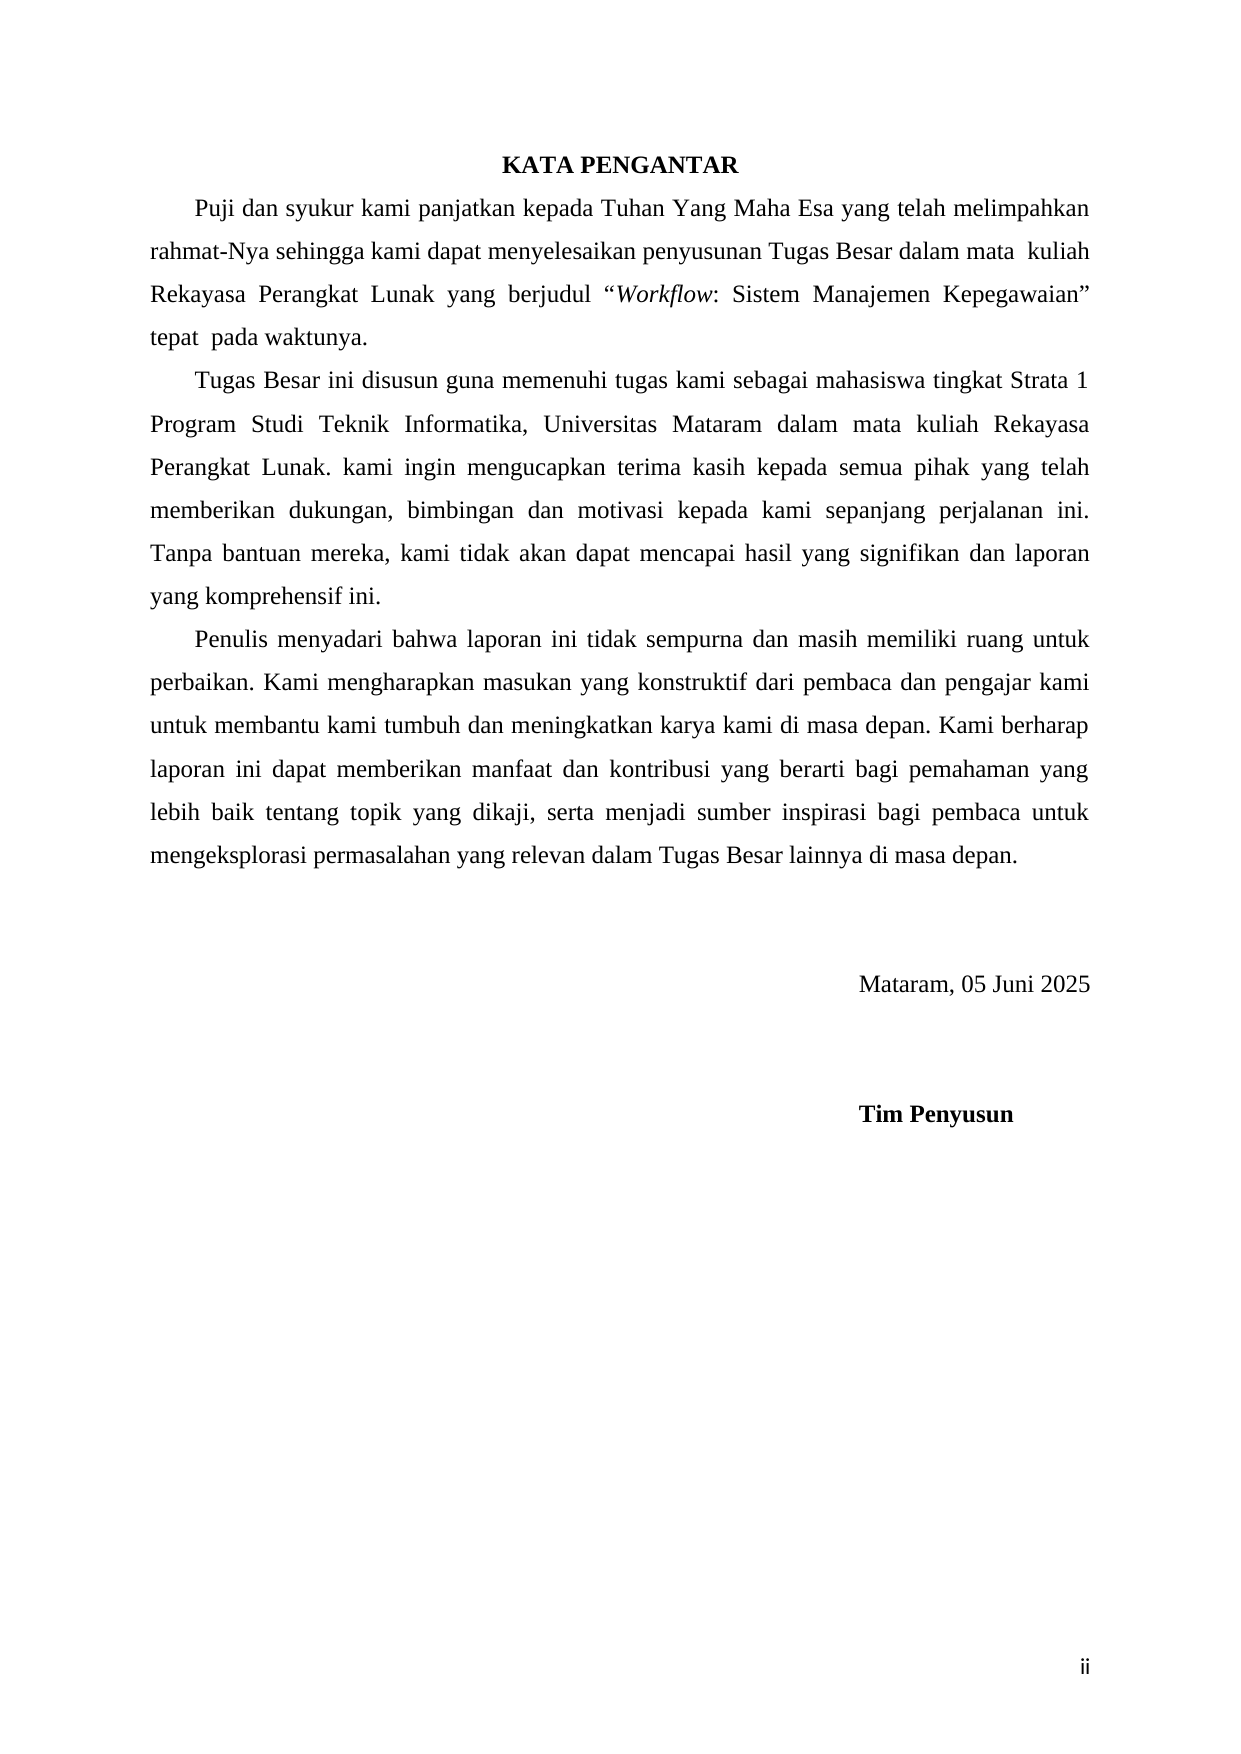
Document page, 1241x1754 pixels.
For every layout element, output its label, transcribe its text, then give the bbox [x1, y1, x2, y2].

text Tim Penyusun [859, 1099, 1090, 1169]
text Tugas Besar ini disusun guna memenuhi tugas kami sebagai mahasiswa tingkat Strata 1 Program Studi Teknik Informatika, Universitas Mataram dalam mata kuliah Rekayasa Perangkat Lunak. kami ingin mengucapkan terima kasih kepada semua pihak yang telah memberikan dukungan, bimbingan dan motivasi kepada kami sepanjang perjalanan ini. Tanpa bantuan mereka, kami tidak akan dapat mencapai hasil yang signifikan dan laporan yang komprehensif ini. [150, 366, 1090, 610]
text Penulis menyadari bahwa laporan ini tidak sempurna dan masih memiliki ruang untuk perbaikan. Kami mengharapkan masukan yang konstruktif dari pembaca dan pengajar kami untuk membantu kami tumbuh dan meningkatkan karya kami di masa depan. Kami berharap laporan ini dapat memberikan manfaat dan kontribusi yang berarti bagi pemahaman yang lebih baik tentang topik yang dikaji, serta menjadi sumber inspirasi bagi pembaca untuk mengeksplorasi permasalahan yang relevan dalam Tugas Besar lainnya di masa depan. [150, 624, 1090, 869]
text Puji dan syukur kami panjatkan kepada Tuhan Yang Maha Esa yang telah melimpahkan rahmat-Nya sehingga kami dapat menyelesaikan penyusunan Tugas Besar dalam mata kuliah Rekayasa Perangkat Lunak yang berjudul “Workflow: Sistem Manajemen Kepegawaian” tepat pada waktunya. [150, 193, 1090, 351]
subtitle KATA PENGANTAR [150, 150, 1090, 179]
text Mataram, 05 Juni 2025 [150, 969, 1090, 998]
